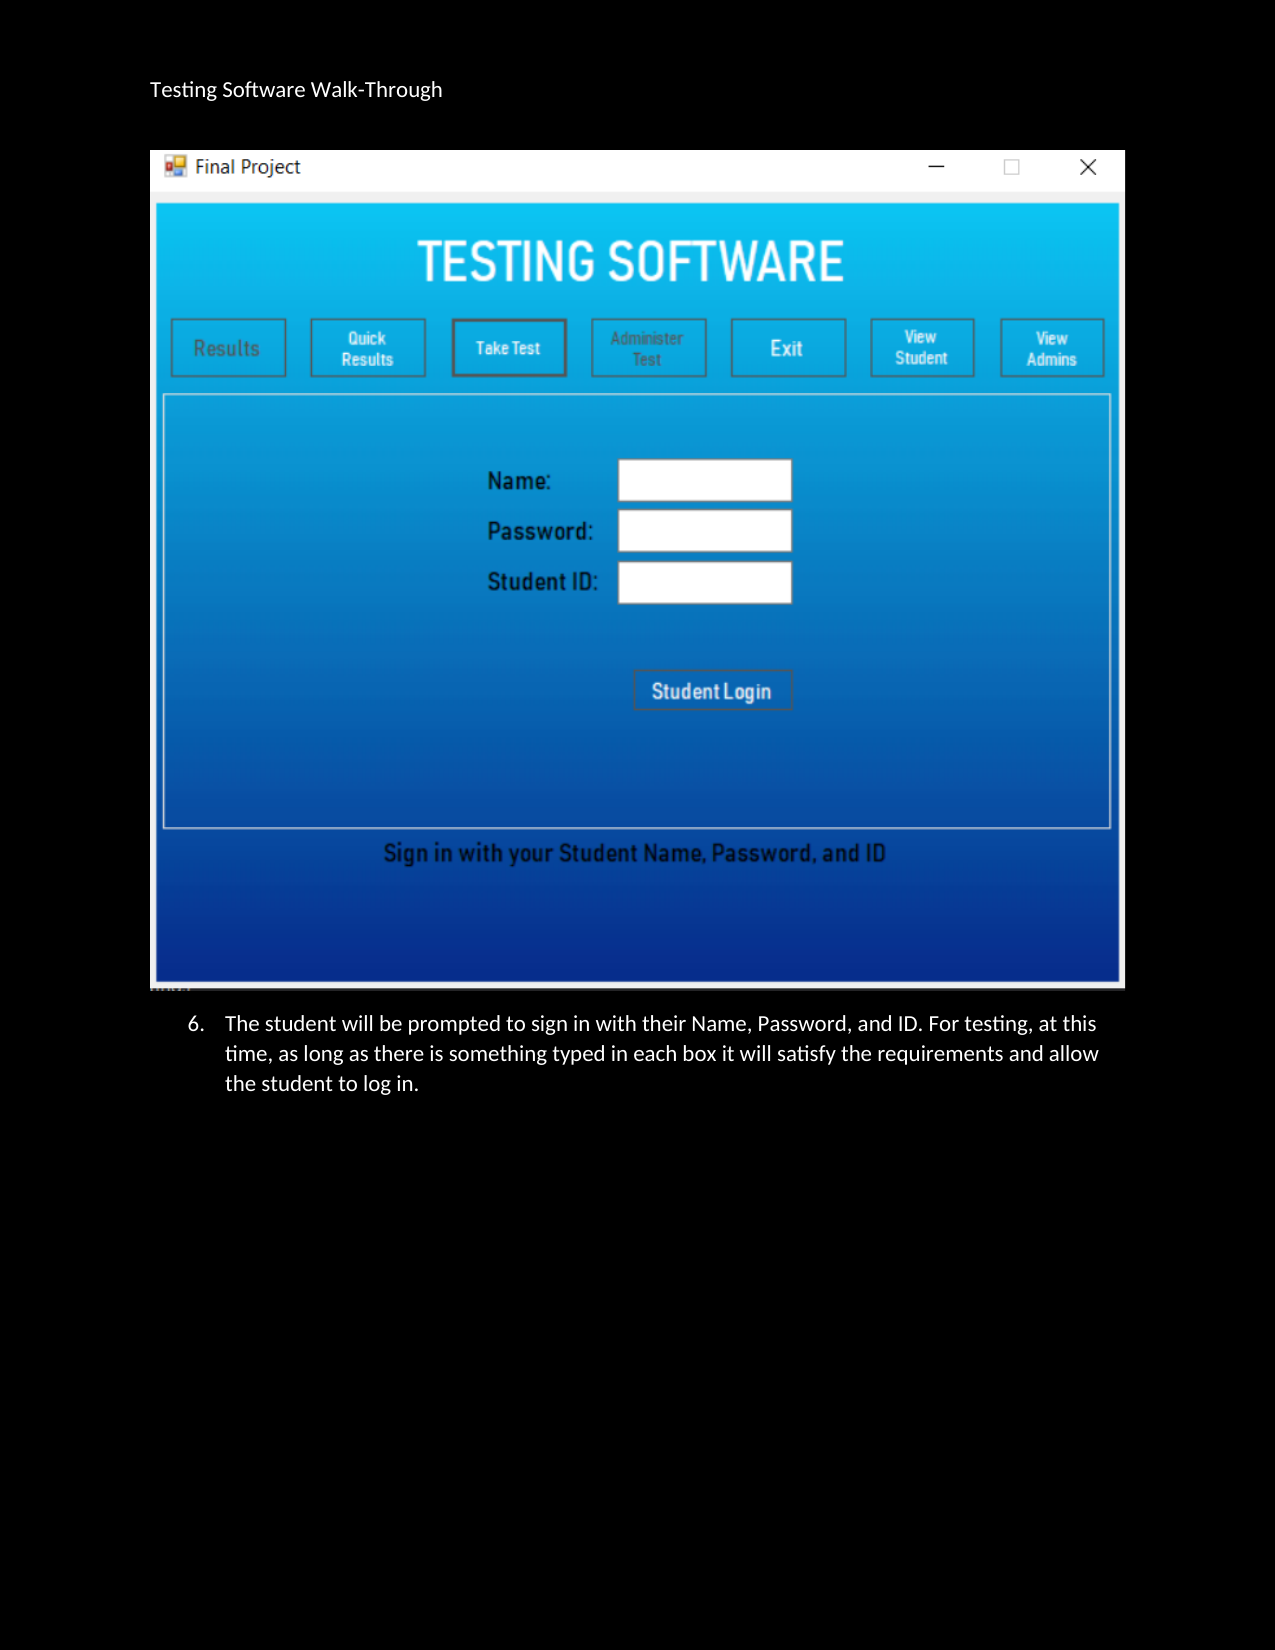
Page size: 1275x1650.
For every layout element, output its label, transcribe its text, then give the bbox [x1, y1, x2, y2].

picture [150, 150, 1125, 991]
list The student will be prompted to sign in with their Name, Password, and ID. For testing, at this time, as long as there is something typed in each box it will satisfy the requirements and allow the student to log in. [187, 1009, 1125, 1097]
